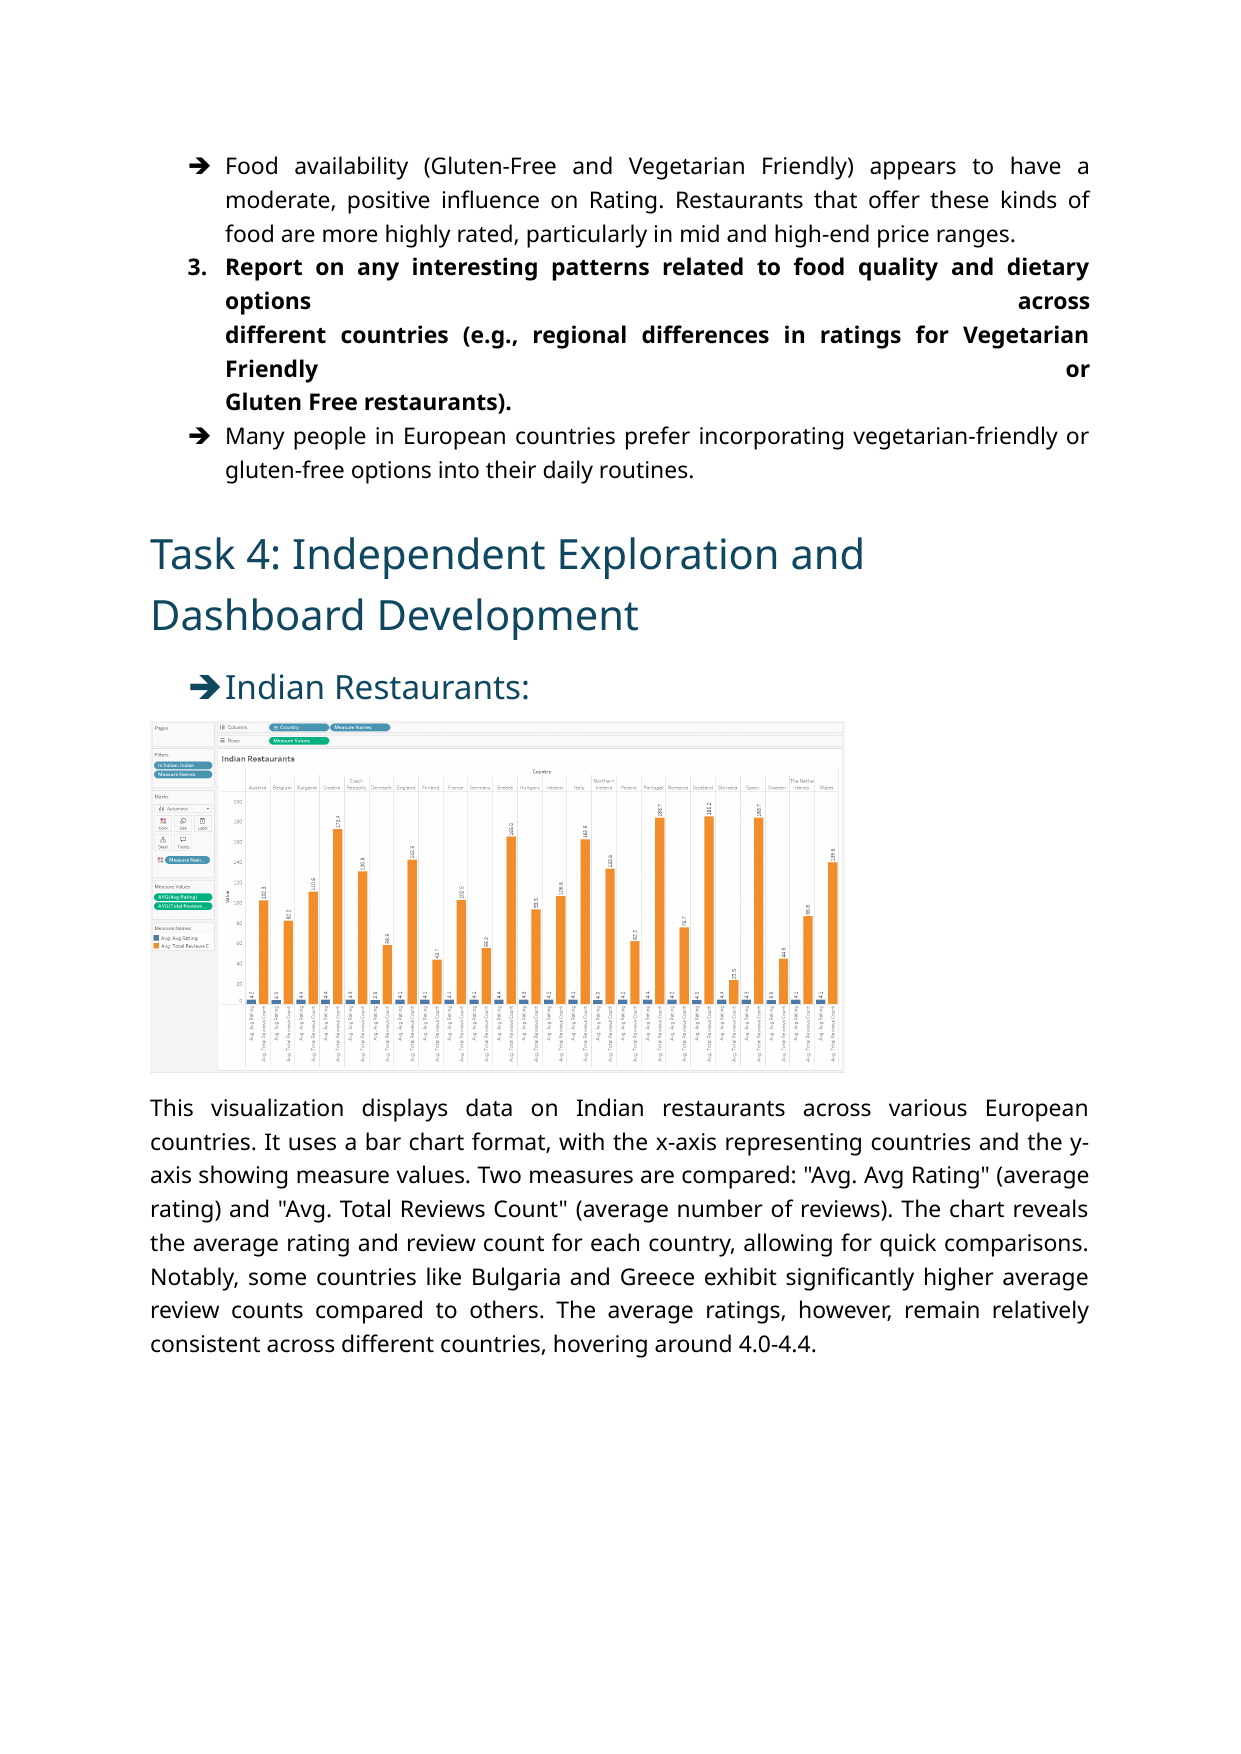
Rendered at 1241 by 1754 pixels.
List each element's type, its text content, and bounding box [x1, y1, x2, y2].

list Food availability (Gluten-Free and Vegetarian Friendly) appears to have a moderate, positive influence on Rating. Restaurants that offer these kinds of food are more highly rated, particularly in mid and high-end price ranges. [187, 150, 1090, 249]
text This visualization displays data on Indian restaurants across various European countries. It uses a bar chart format, with the x-axis representing countries and the y-axis showing measure values. Two measures are compared: "Avg. Avg Rating" (average rating) and "Avg. Total Reviews Count" (average number of reviews). The chart reveals the average rating and review count for each country, allowing for quick comparisons. Notably, some countries like Bulgaria and Greece exhibit significantly higher average review counts compared to others. The average ratings, however, remain relatively consistent across different countries, hovering around 4.0-4.4. [150, 1092, 1090, 1359]
list Report on any interesting patterns related to food quality and dietary options across different countries (e.g., regional differences in ratings for Vegetarian Friendly or Gluten Free restaurants). [187, 251, 1090, 417]
picture [150, 721, 845, 1073]
list Many people in European countries prefer incorporating vegetarian-friendly or gluten-free options into their daily routines. [187, 420, 1090, 485]
subtitle Task 4: Independent Exploration and Dashboard Development [150, 525, 1090, 643]
subtitle Indian Restaurants: [187, 664, 1090, 709]
